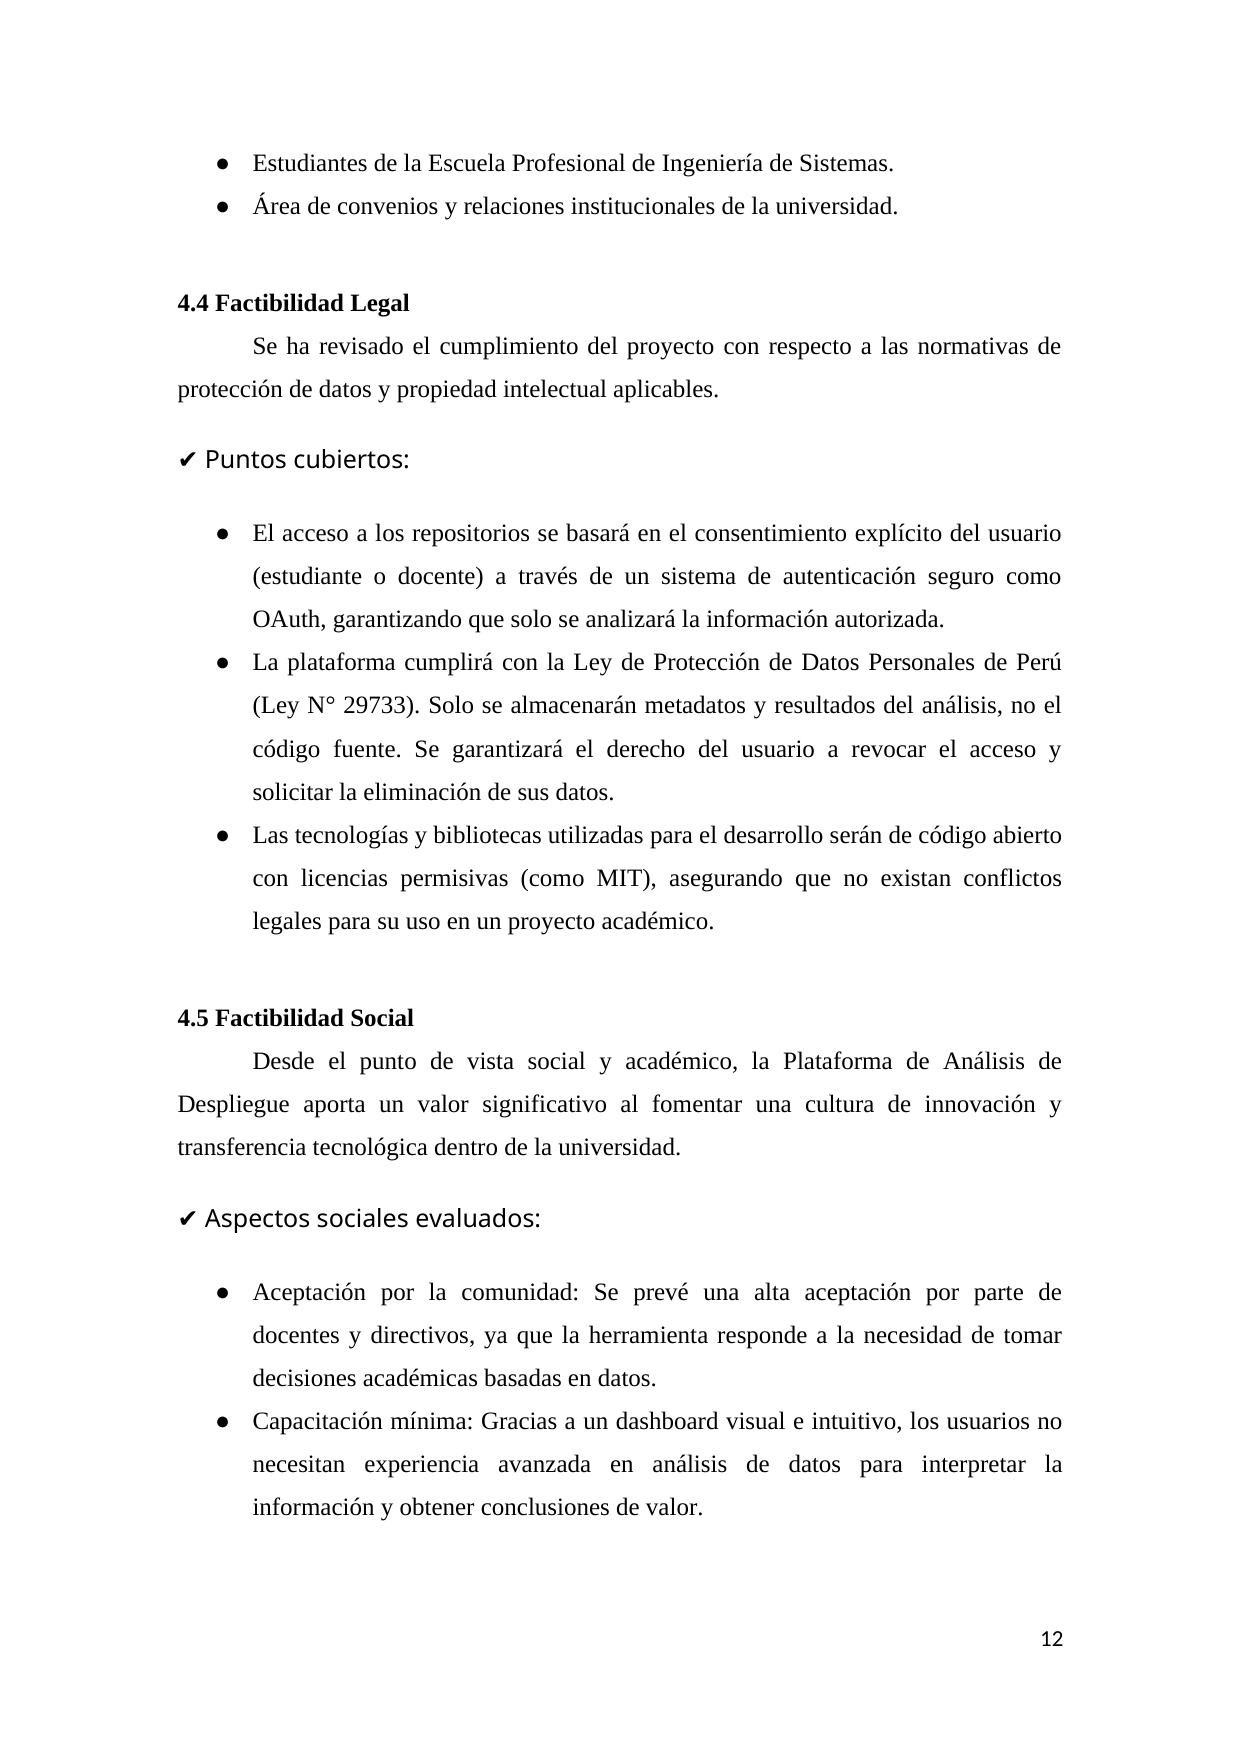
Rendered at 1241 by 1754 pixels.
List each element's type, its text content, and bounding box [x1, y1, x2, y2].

text Se ha revisado el cumplimiento del proyecto con respecto a las normativas de protección de datos y propiedad intelectual aplicables. [177, 331, 1063, 403]
text Desde el punto de vista social y académico, la Plataforma de Análisis de Despliegue aporta un valor significativo al fomentar una cultura de innovación y transferencia tecnológica dentro de la universidad. [177, 1046, 1063, 1161]
list Las tecnologías y bibliotecas utilizadas para el desarrollo serán de código abierto con licencias permisivas (como MIT), asegurando que no existan conflictos legales para su uso en un proyecto académico. [215, 820, 1063, 935]
list Área de convenios y relaciones institucionales de la universidad. [215, 191, 1063, 219]
list Estudiantes de la Escuela Profesional de Ingeniería de Sistemas. [215, 148, 1063, 176]
list Aceptación por la comunidad: Se prevé una alta aceptación por parte de docentes y directivos, ya que la herramienta responde a la necesidad de tomar decisiones académicas basadas en datos. [215, 1277, 1063, 1392]
subtitle Factibilidad Social [177, 1003, 1063, 1032]
list La plataforma cumplirá con la Ley de Protección de Datos Personales de Perú (Ley N° 29733). Solo se almacenarán metadatos y resultados del análisis, no el código fuente. Se garantizará el derecho del usuario a revocar el acceso y solicitar la eliminación de sus datos. [215, 647, 1063, 806]
list Capacitación mínima: Gracias a un dashboard visual e intuitivo, los usuarios no necesitan experiencia avanzada en análisis de datos para interpretar la información y obtener conclusiones de valor. [215, 1406, 1063, 1521]
subtitle Factibilidad Legal [177, 288, 1063, 316]
list El acceso a los repositorios se basará en el consentimiento explícito del usuario (estudiante o docente) a través de un sistema de autenticación seguro como OAuth, garantizando que solo se analizará la información autorizada. [215, 518, 1063, 633]
